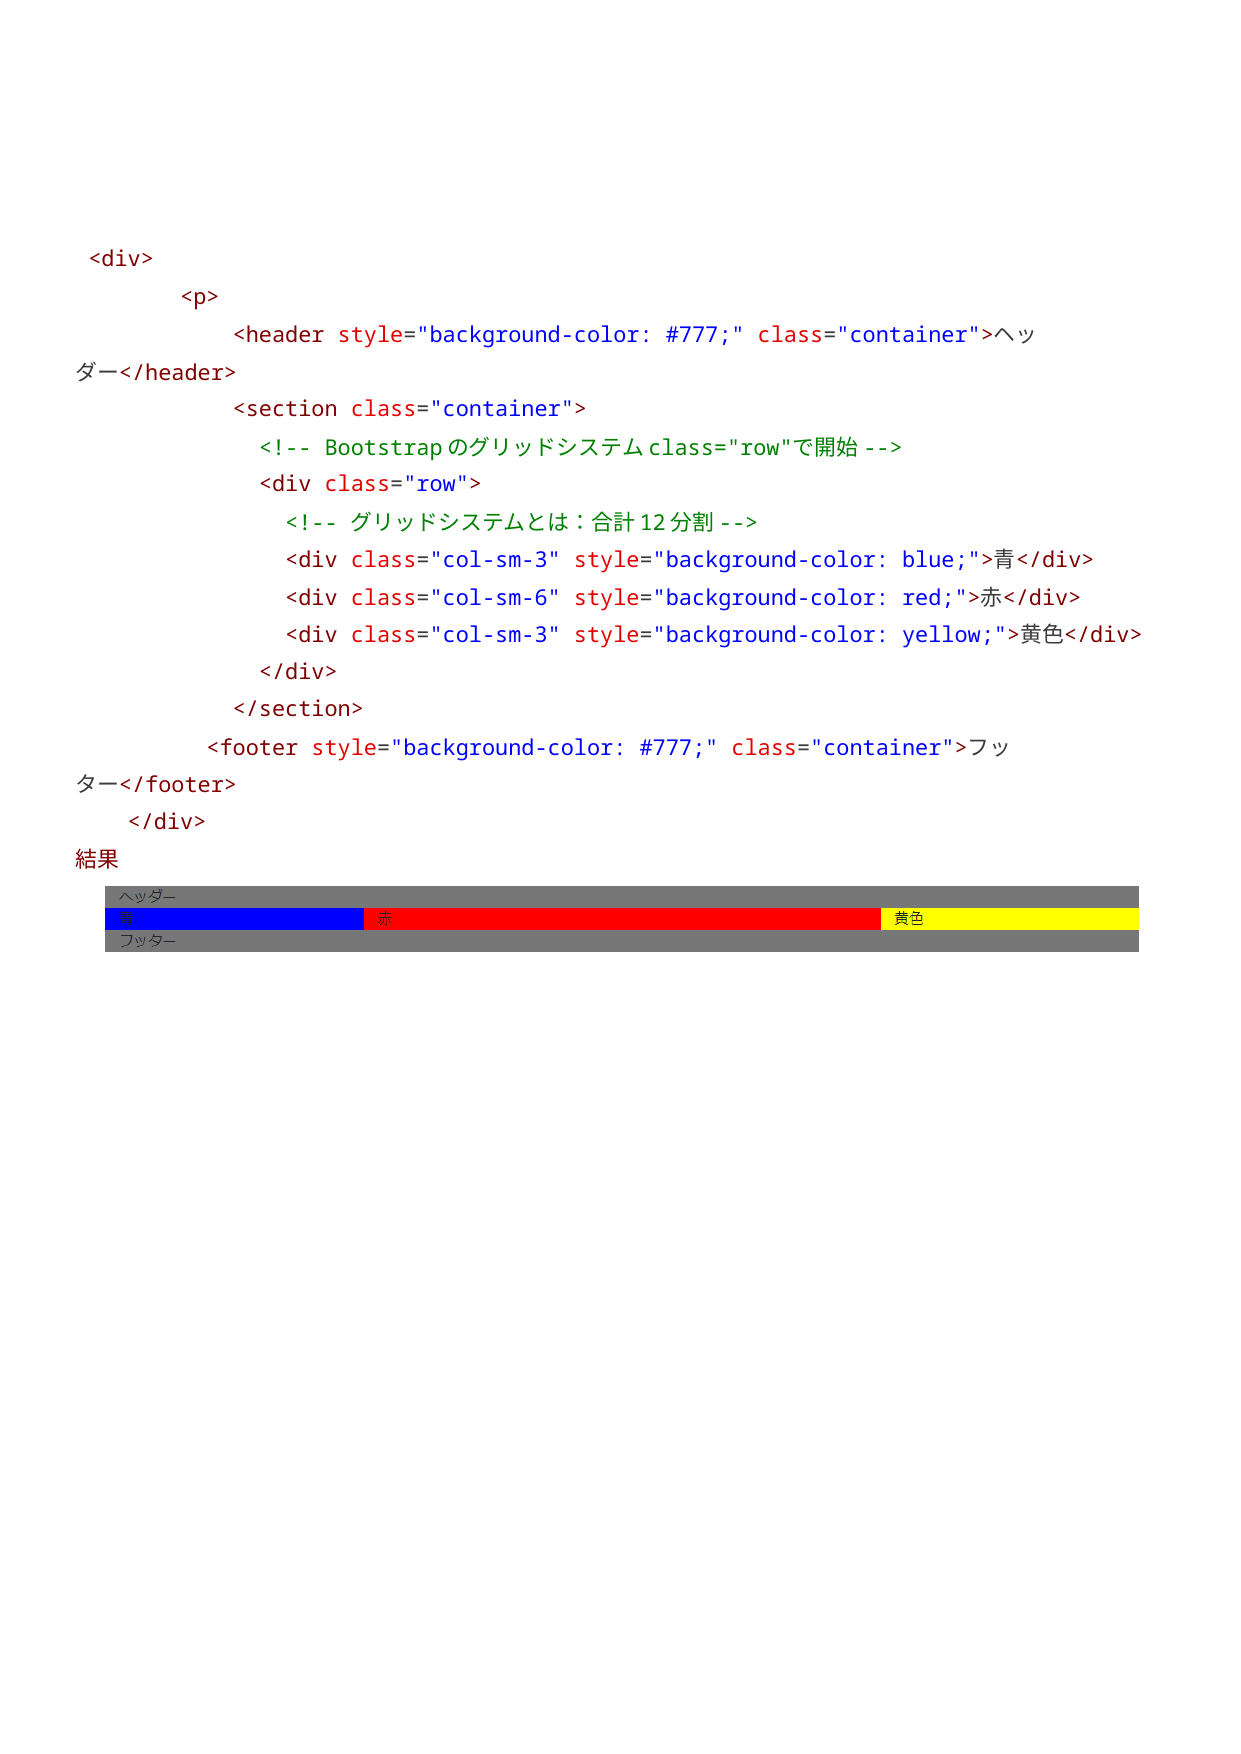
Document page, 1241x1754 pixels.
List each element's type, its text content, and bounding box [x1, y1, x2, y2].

text <div class="col-sm-6" style="background-color: red;">赤</div> [75, 577, 1165, 614]
text <section class="container"> [75, 389, 1165, 427]
text </div> [75, 652, 1165, 689]
text <div class="col-sm-3" style="background-color: blue;">青</div> [75, 539, 1165, 577]
text <header style="background-color: #777;" class="container">ヘッダー</header> [75, 314, 1165, 389]
text <div class="col-sm-3" style="background-color: yellow;">黄色</div> [75, 614, 1165, 652]
text <div class="row"> [75, 464, 1165, 502]
picture [75, 877, 1166, 992]
text <div> [75, 239, 1165, 277]
text </div> [75, 802, 1165, 839]
text <p> [75, 277, 1165, 314]
text <!-- グリッドシステムとは：合計12分割 --> [75, 502, 1165, 539]
text <footer style="background-color: #777;" class="container">フッター</footer> [75, 727, 1165, 802]
text </section> [75, 689, 1165, 727]
text 結果 [75, 839, 1165, 877]
text <!-- Bootstrapのグリッドシステムclass="row"で開始 --> [75, 427, 1165, 464]
